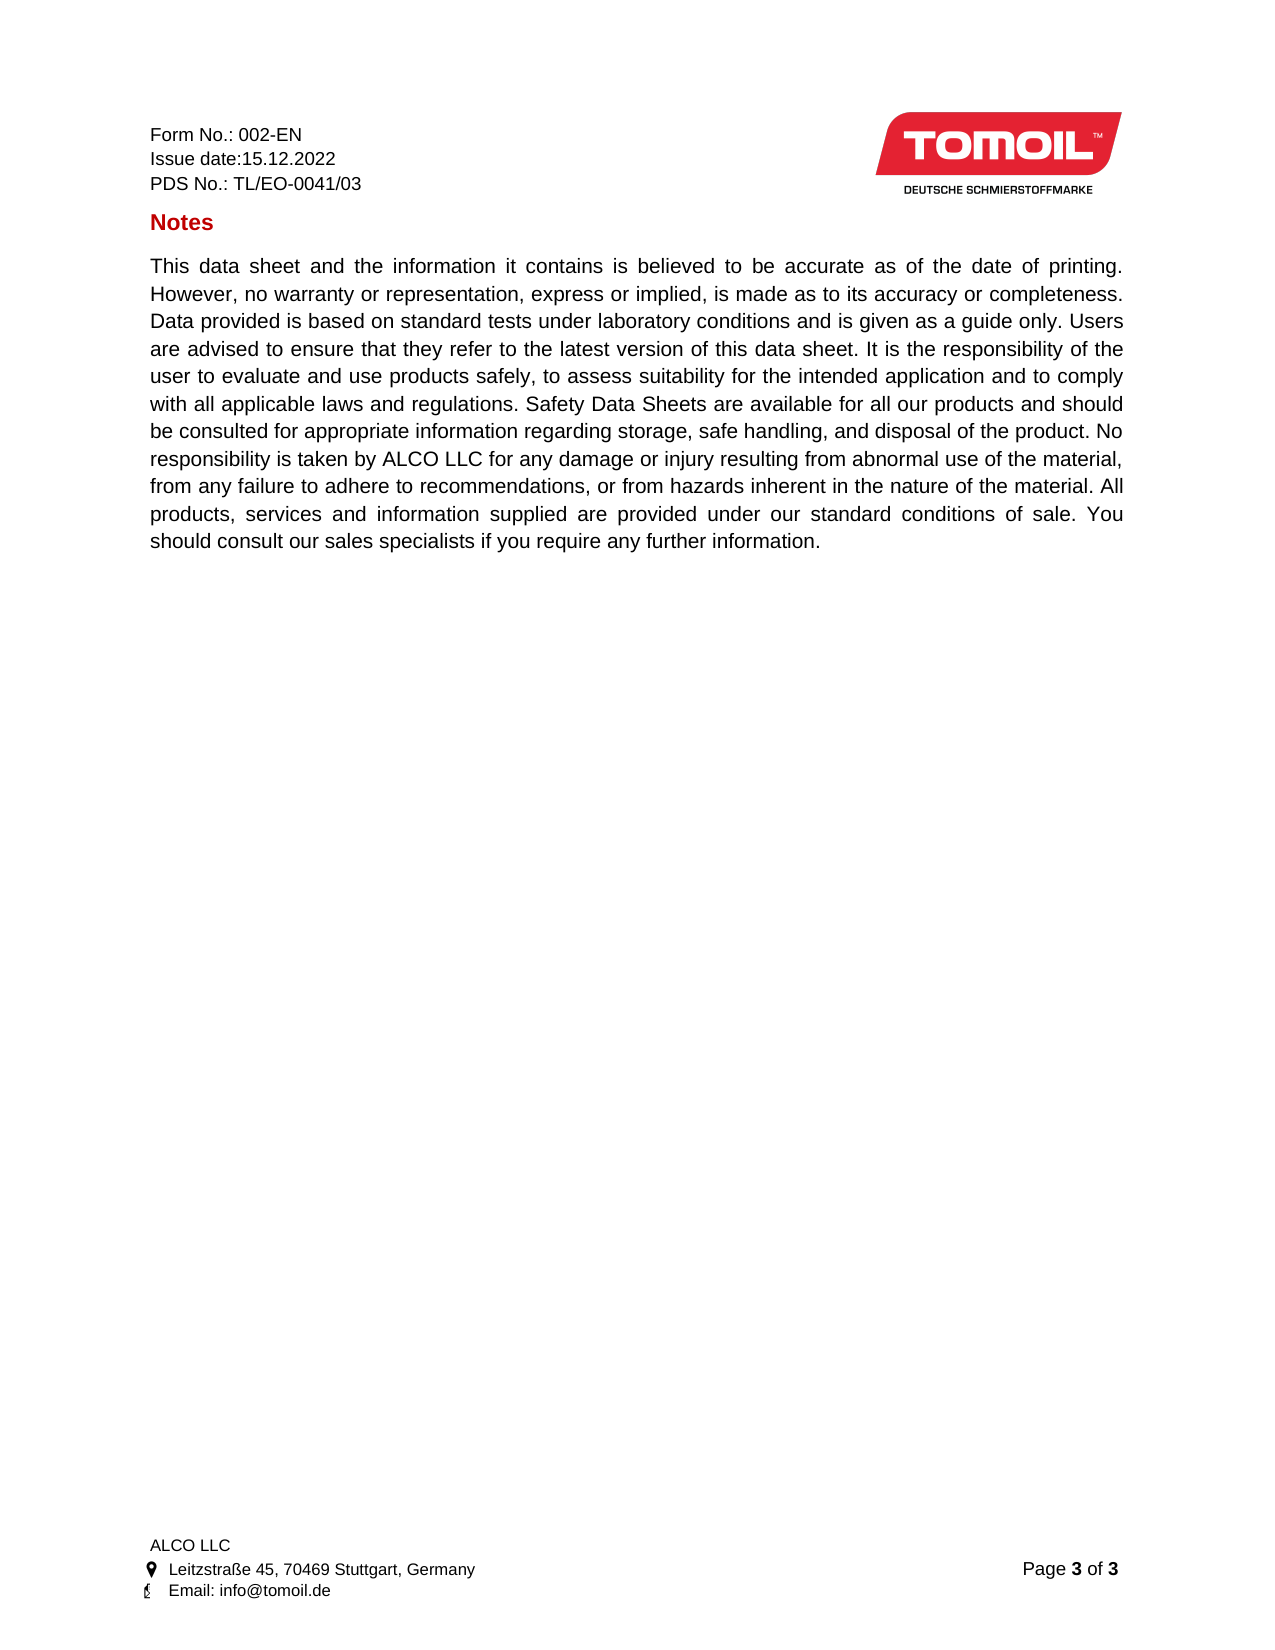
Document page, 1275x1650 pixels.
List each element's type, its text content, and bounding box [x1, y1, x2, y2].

picture [871, 73, 1125, 209]
text This data sheet and the information it contains is believed to be accurate as of the date of printing. However, no warranty or representation, express or implied, is made as to its accuracy or completeness. Data provided is based on standard tests under laboratory conditions and is given as a guide only. Users are advised to ensure that they refer to the latest version of this data sheet. It is the responsibility of the user to evaluate and use products safely, to assess suitability for the intended application and to comply with all applicable laws and regulations. Safety Data Sheets are available for all our products and should be consulted for appropriate information regarding storage, safe handling, and disposal of the product. No responsibility is taken by ALCO LLC for any damage or injury resulting from abnormal use of the material, from any failure to adhere to recommendations, or from hazards inherent in the nature of the material. All products, services and information supplied are provided under our standard conditions of sale. You should consult our sales specialists if you require any further information. [150, 254, 1125, 553]
picture [141, 1558, 163, 1599]
text Notes [150, 209, 1125, 235]
